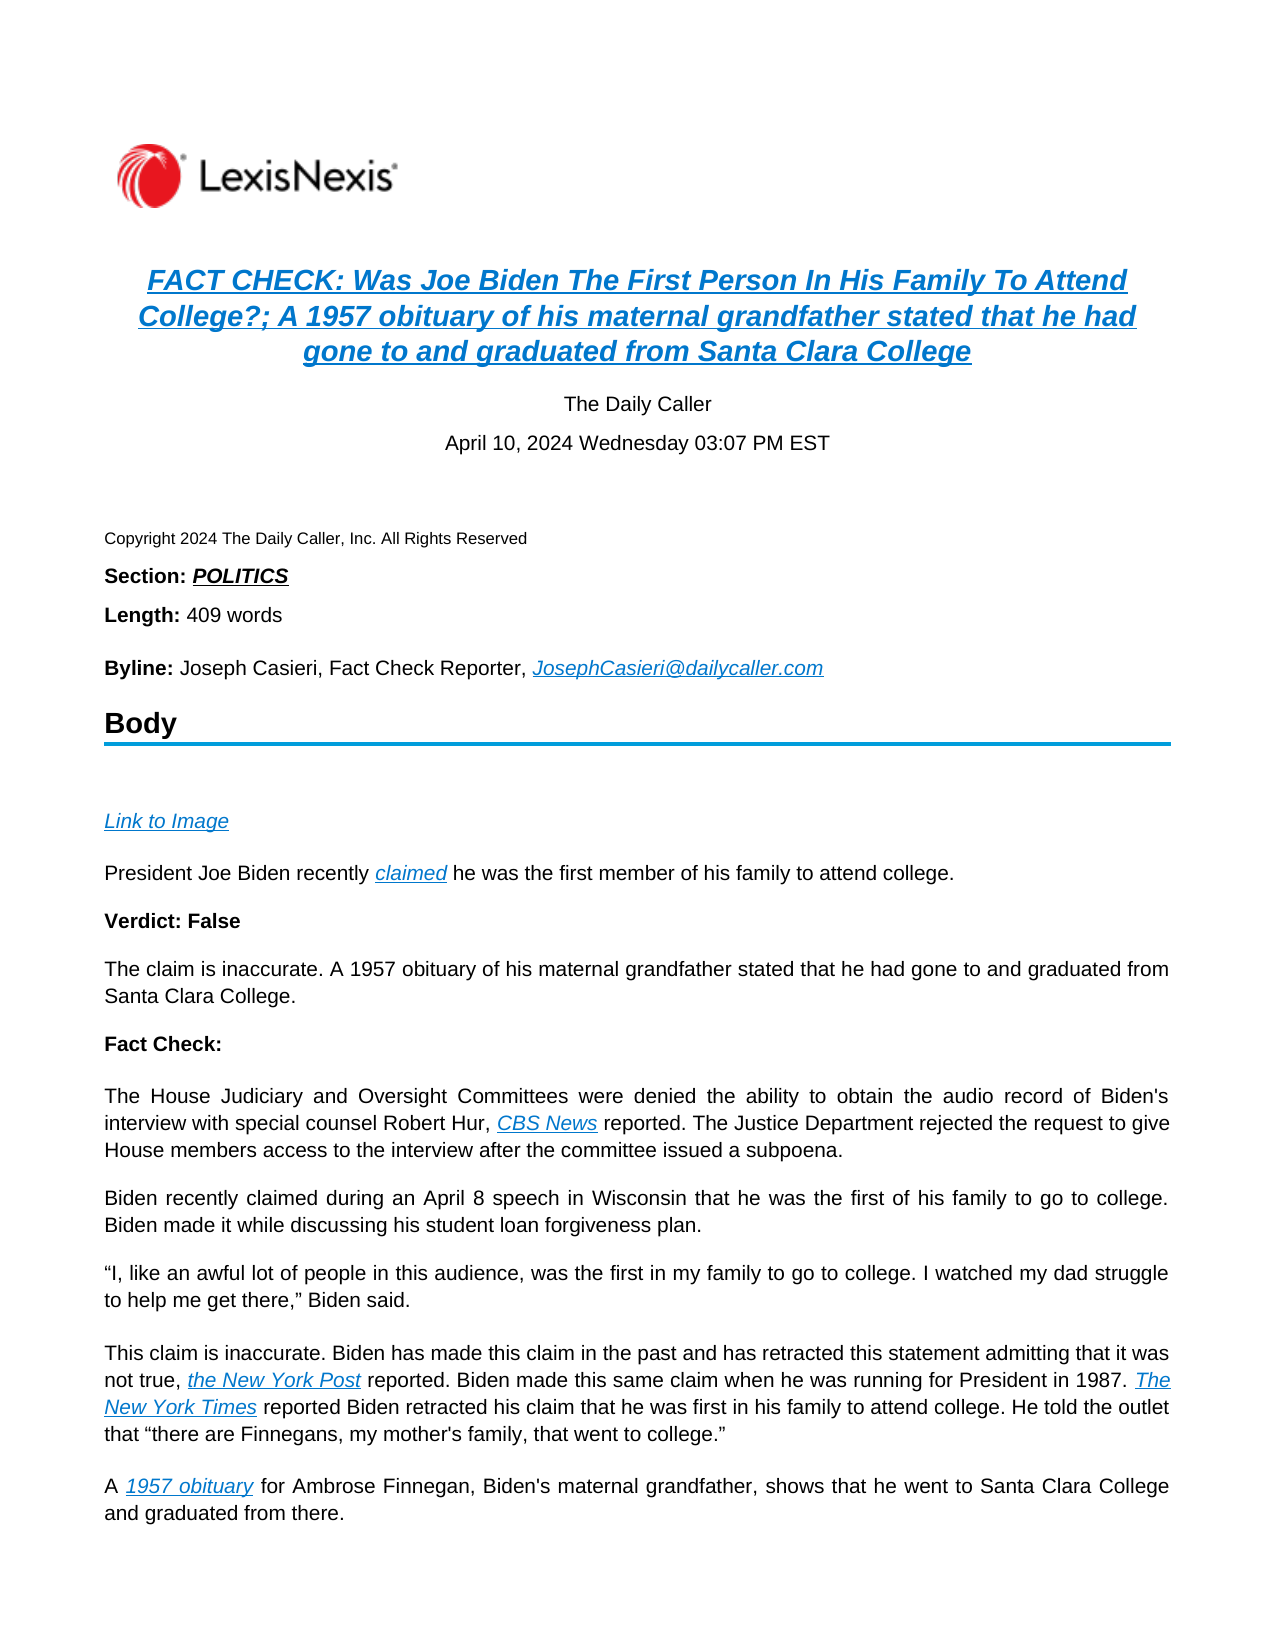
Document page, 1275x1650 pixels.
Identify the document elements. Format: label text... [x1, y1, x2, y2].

text This claim is inaccurate. Biden has made this claim in the past and has retracted this statement admitting that it was not true, the New York Post reported. Biden made this same claim when he was running for President in 1987. The New York Times reported Biden retracted his claim that he was first in his family to attend college. He told the outlet that “there are Finnegans, my mother's family, that went to college.” [104, 1337, 1171, 1446]
text A 1957 obituary for Ambrose Finnegan, Biden's maternal grandfather, shows that he went to Santa Clara College and graduated from there. [104, 1471, 1171, 1525]
subtitle FACT CHECK: Was Joe Biden The First Person In His Family To Attend College?; A 1957 obituary of his maternal grandfather stated that he had gone to and graduated from Santa Clara College [104, 261, 1171, 368]
text Length: 409 words [104, 600, 1171, 627]
text Copyright 2024 The Daily Caller, Inc. All Rights Reserved [104, 496, 1171, 548]
text Fact Check: [104, 1029, 1171, 1056]
text April 10, 2024 Wednesday 03:07 PM EST [104, 428, 1171, 455]
text The House Judiciary and Oversight Committees were denied the ability to obtain the audio record of Biden's interview with special counsel Robert Hur, CBS News reported. The Justice Department rejected the request to give House members access to the interview after the committee issued a subpoena. [104, 1081, 1171, 1162]
text Section: POLITICS [104, 561, 1171, 588]
text The claim is inaccurate. A 1957 obituary of his maternal grandfather stated that he had gone to and graduated from Santa Clara College. [104, 954, 1171, 1008]
text “I, like an awful lot of people in this audience, was the first in my family to go to college. I watched my dad struggle to help me get there,” Biden said. [104, 1258, 1171, 1312]
text Link to Image [104, 806, 1171, 833]
text Body [104, 704, 1171, 740]
text Biden recently claimed during an April 8 speech in Wisconsin that he was the first of his family to go to college. Biden made it while discussing his student loan forgiveness plan. [104, 1183, 1171, 1237]
text The Daily Caller [104, 388, 1171, 416]
text Verdict: False [104, 906, 1171, 933]
picture [104, 144, 412, 208]
text Byline: Joseph Casieri, Fact Check Reporter, JosephCasieri@dailycaller.com [104, 652, 1171, 679]
text President Joe Biden recently claimed he was the first member of his family to attend college. [104, 858, 1171, 885]
